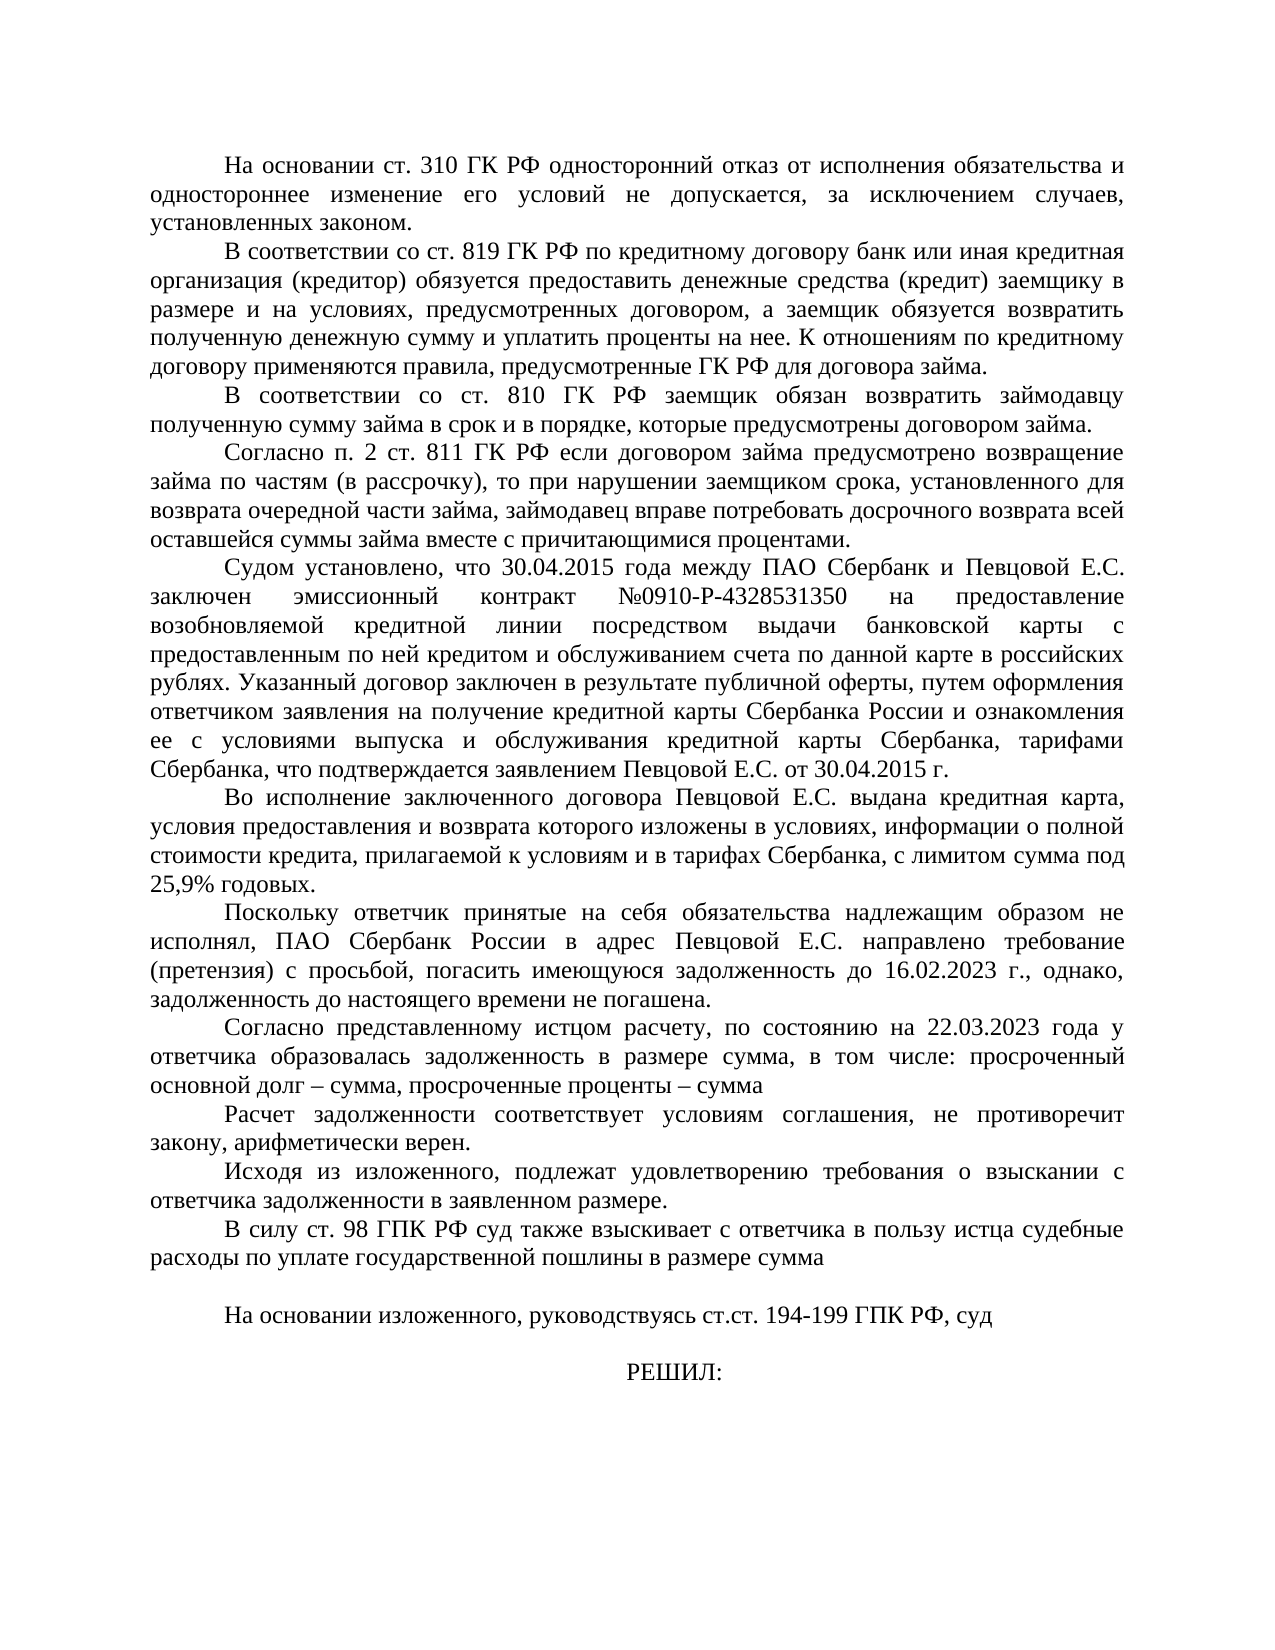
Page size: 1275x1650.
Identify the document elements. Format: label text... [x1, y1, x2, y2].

text Расчет задолженности соответствует условиям соглашения, не противоречит закону, арифметически верен. [150, 1099, 1125, 1156]
text Поскольку ответчик принятые на себя обязательства надлежащим образом не исполнял, ПАО Сбербанк России в адрес Певцовой Е.С. направлено требование (претензия) с просьбой, погасить имеющуюся задолженность до 16.02.2023 г., однако, задолженность до настоящего времени не погашена. [150, 897, 1125, 1012]
text Согласно п. 2 ст. 811 ГК РФ если договором займа предусмотрено возвращение займа по частям (в рассрочку), то при нарушении заемщиком срока, установленного для возврата очередной части займа, займодавец вправе потребовать досрочного возврата всей оставшейся суммы займа вместе с причитающимися процентами. [150, 437, 1125, 552]
text Судом установлено, что 30.04.2015 года между ПАО Сбербанк и Певцовой Е.С. заключен эмиссионный контракт №0910-Р-4328531350 на предоставление возобновляемой кредитной линии посредством выдачи банковской карты с предоставленным по ней кредитом и обслуживанием счета по данной карте в российских рублях. Указанный договор заключен в результате публичной оферты, путем оформления ответчиком заявления на получение кредитной карты Сбербанка России и ознакомления ее с условиями выпуска и обслуживания кредитной карты Сбербанка, тарифами Сбербанка, что подтверждается заявлением Певцовой Е.С. от 30.04.2015 г. [150, 552, 1125, 782]
text Во исполнение заключенного договора Певцовой Е.С. выдана кредитная карта, условия предоставления и возврата которого изложены в условиях, информации о полной стоимости кредита, прилагаемой к условиям и в тарифах Сбербанка, с лимитом сумма под 25,9% годовых. [150, 782, 1125, 897]
text РЕШИЛ: [150, 1357, 1125, 1386]
text На основании изложенного, руководствуясь ст.ст. 194-199 ГПК РФ, суд [150, 1300, 1125, 1329]
text В силу ст. 98 ГПК РФ суд также взыскивает с ответчика в пользу истца судебные расходы по уплате государственной пошлины в размере сумма [150, 1214, 1125, 1271]
text Согласно представленному истцом расчету, по состоянию на 22.03.2023 года у ответчика образовалась задолженность в размере сумма, в том числе: просроченный основной долг – сумма, просроченные проценты – сумма [150, 1012, 1125, 1099]
text В соответствии со ст. 810 ГК РФ заемщик обязан возвратить займодавцу полученную сумму займа в срок и в порядке, которые предусмотрены договором займа. [150, 380, 1125, 437]
text В соответствии со ст. 819 ГК РФ по кредитному договору банк или иная кредитная организация (кредитор) обязуется предоставить денежные средства (кредит) заемщику в размере и на условиях, предусмотренных договором, а заемщик обязуется возвратить полученную денежную сумму и уплатить проценты на нее. К отношениям по кредитному договору применяются правила, предусмотренные ГК РФ для договора займа. [150, 236, 1125, 380]
text Исходя из изложенного, подлежат удовлетворению требования о взыскании с ответчика задолженности в заявленном размере. [150, 1156, 1125, 1214]
text На основании ст. 310 ГК РФ односторонний отказ от исполнения обязательства и одностороннее изменение его условий не допускается, за исключением случаев, установленных законом. [150, 150, 1125, 236]
